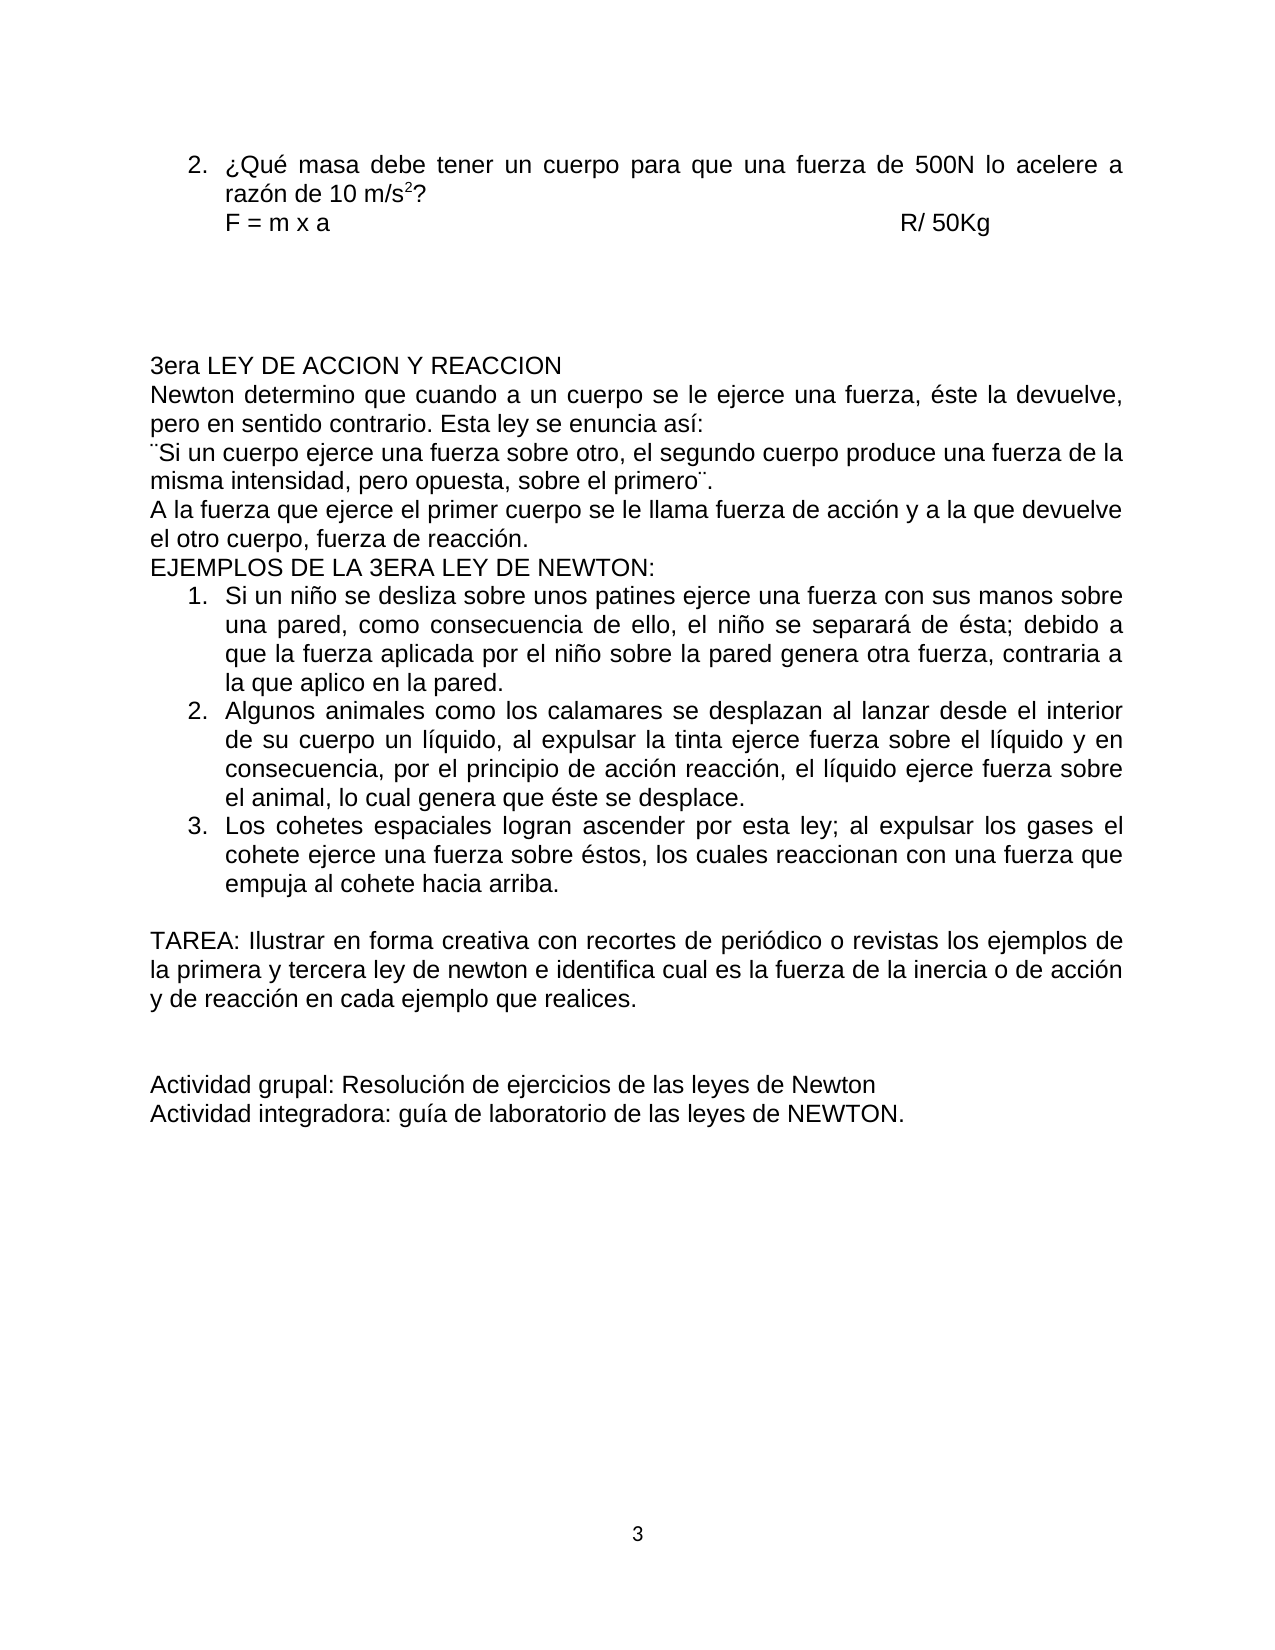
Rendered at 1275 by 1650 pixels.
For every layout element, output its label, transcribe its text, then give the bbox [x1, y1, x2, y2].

list F = m x a R/ 50Kg [225, 207, 1125, 236]
list Algunos animales como los calamares se desplazan al lanzar desde el interior de su cuerpo un líquido, al expulsar la tinta ejerce fuerza sobre el líquido y en consecuencia, por el principio de acción reacción, el líquido ejerce fuerza sobre el animal, lo cual genera que éste se desplace. [187, 696, 1125, 811]
text Actividad grupal: Resolución de ejercicios de las leyes de Newton [150, 1070, 1125, 1099]
list Si un niño se desliza sobre unos patines ejerce una fuerza con sus manos sobre una pared, como consecuencia de ello, el niño se separará de ésta; debido a que la fuerza aplicada por el niño sobre la pared genera otra fuerza, contraria a la que aplico en la pared. [187, 581, 1125, 696]
list Los cohetes espaciales logran ascender por esta ley; al expulsar los gases el cohete ejerce una fuerza sobre éstos, los cuales reaccionan con una fuerza que empuja al cohete hacia arriba. [187, 811, 1125, 897]
text 3era LEY DE ACCION Y REACCION [150, 351, 1125, 380]
text TAREA: Ilustrar en forma creativa con recortes de periódico o revistas los ejemplos de la primera y tercera ley de newton e identifica cual es la fuerza de la inercia o de acción y de reacción en cada ejemplo que realices. [150, 926, 1125, 1012]
list ¿Qué masa debe tener un cuerpo para que una fuerza de 500N lo acelere a razón de 10 m/s2? [187, 150, 1125, 207]
text Newton determino que cuando a un cuerpo se le ejerce una fuerza, éste la devuelve, pero en sentido contrario. Esta ley se enuncia así: [150, 380, 1125, 437]
text EJEMPLOS DE LA 3ERA LEY DE NEWTON: [150, 552, 1125, 581]
text ¨Si un cuerpo ejerce una fuerza sobre otro, el segundo cuerpo produce una fuerza de la misma intensidad, pero opuesta, sobre el primero¨. [150, 437, 1125, 495]
text A la fuerza que ejerce el primer cuerpo se le llama fuerza de acción y a la que devuelve el otro cuerpo, fuerza de reacción. [150, 495, 1125, 552]
text Actividad integradora: guía de laboratorio de las leyes de NEWTON. [150, 1099, 1125, 1127]
